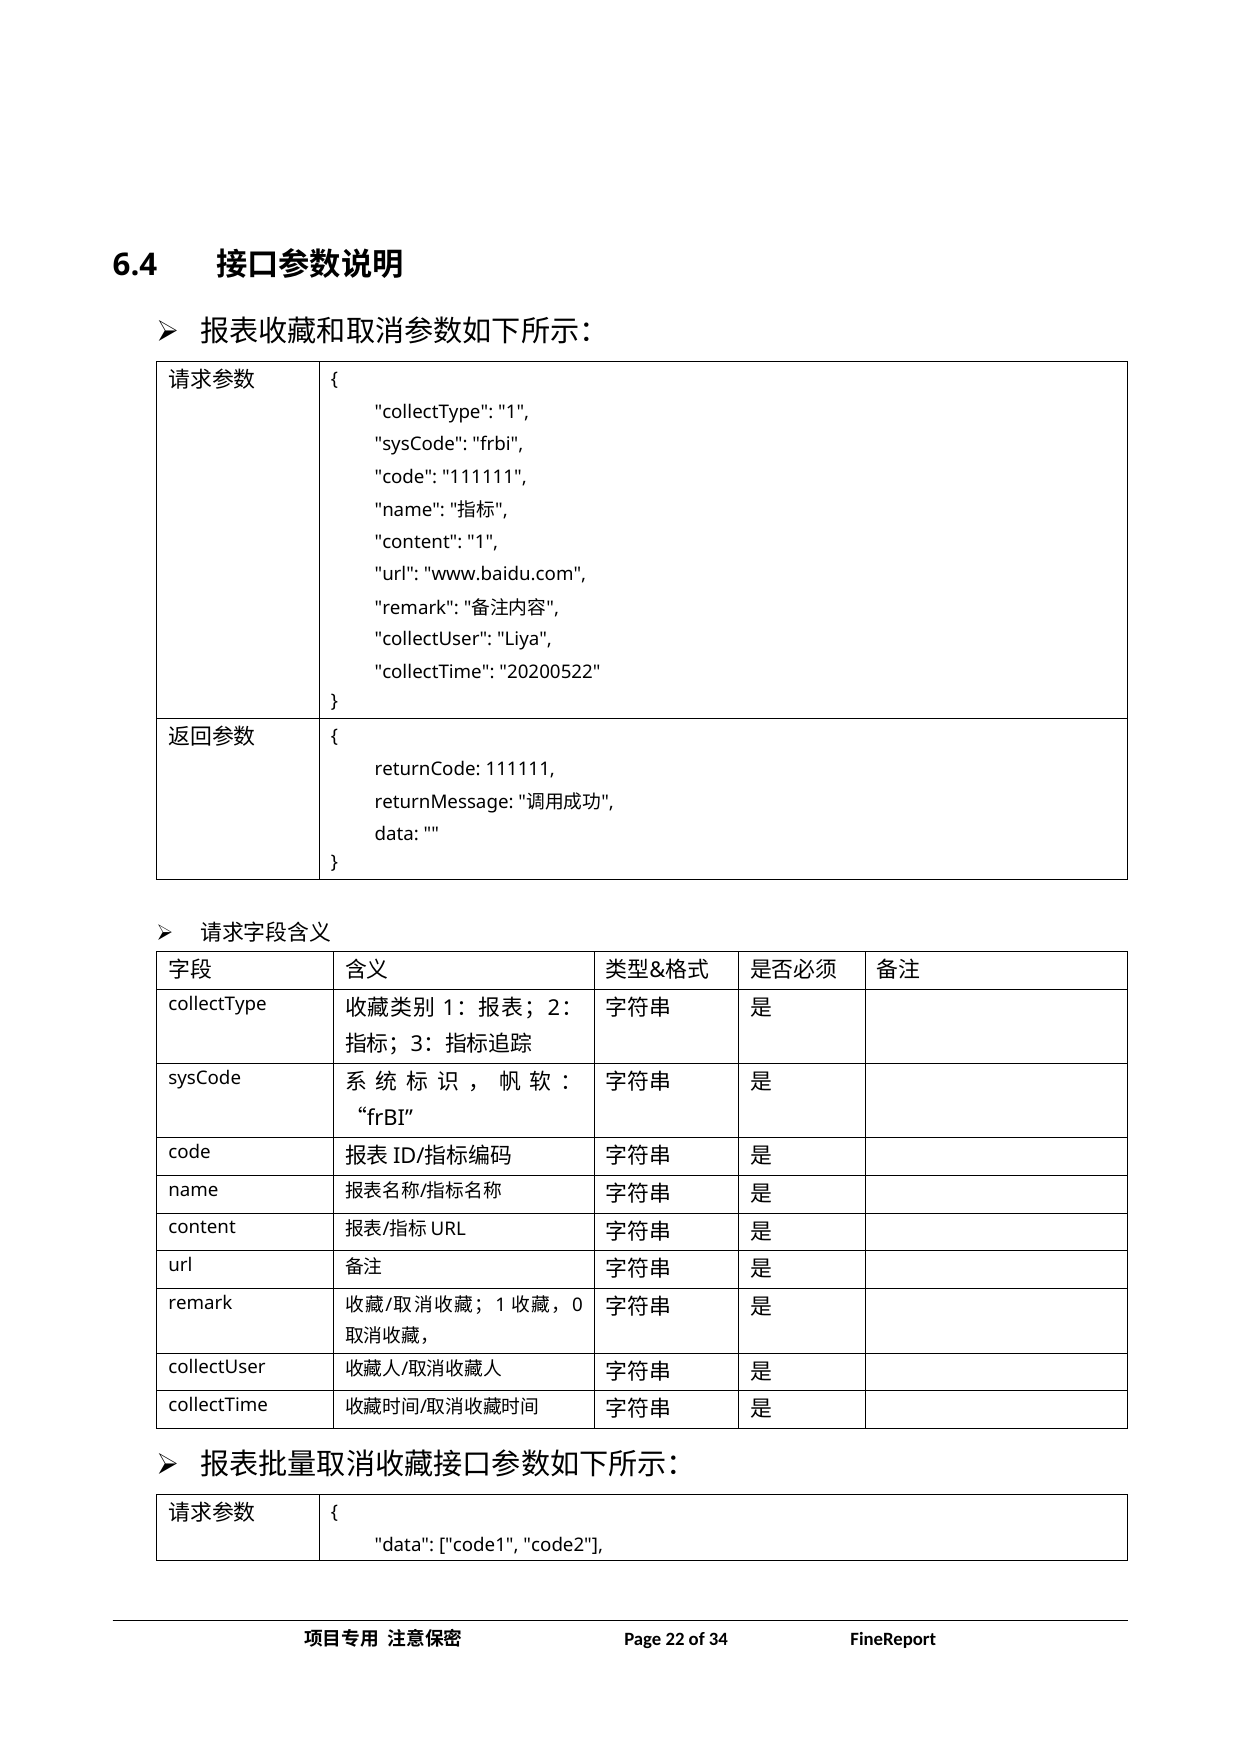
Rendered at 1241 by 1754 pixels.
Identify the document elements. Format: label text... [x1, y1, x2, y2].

table_cell 是 [739, 1138, 865, 1175]
table_cell 是 [739, 1214, 865, 1250]
subtitle 接口参数说明 [112, 239, 1128, 285]
table_cell 收藏/取消收藏；1收藏，0取消收藏， [334, 1289, 594, 1353]
list 报表批量取消收藏接口参数如下所示： [156, 1429, 1128, 1494]
table_cell sysCode [157, 1064, 333, 1137]
table_cell 报表ID/指标编码 [334, 1138, 594, 1175]
table_cell [866, 1354, 1127, 1390]
table_cell 是 [739, 1391, 865, 1428]
table_header 请求参数 [157, 1495, 319, 1560]
table_header 备注 [866, 952, 1127, 989]
table_cell 系统标识，帆软：“frBI” [334, 1064, 594, 1137]
table_cell [866, 1289, 1127, 1353]
list 请求字段含义 [156, 914, 1128, 946]
table_cell code [157, 1138, 333, 1175]
table_header 含义 [334, 952, 594, 989]
table_cell 字符串 [595, 1354, 738, 1390]
table_cell 字符串 [595, 1138, 738, 1175]
table_cell content [157, 1214, 333, 1250]
table_header 字段 [157, 952, 333, 989]
table_cell [866, 1176, 1127, 1213]
table_cell 字符串 [595, 1214, 738, 1250]
table_cell [866, 1064, 1127, 1137]
table_cell 字符串 [595, 1176, 738, 1213]
table_cell collectTime [157, 1391, 333, 1428]
table_cell 返回参数 [157, 719, 319, 879]
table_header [320, 1495, 1127, 1560]
table_cell { returnCode: 111111, returnMessage: "调用成功", data: "" } [320, 719, 1127, 879]
table_cell 收藏人/取消收藏人 [334, 1354, 594, 1390]
table_cell [866, 1391, 1127, 1428]
table_header 类型&格式 [595, 952, 738, 989]
table_cell [866, 990, 1127, 1063]
table_cell 是 [739, 1354, 865, 1390]
table_cell [866, 1251, 1127, 1288]
table_cell [866, 1214, 1127, 1250]
table_cell 字符串 [595, 990, 738, 1063]
table_cell 是 [739, 1064, 865, 1137]
table_cell collectType [157, 990, 333, 1063]
table_cell 收藏时间/取消收藏时间 [334, 1391, 594, 1428]
table_cell 字符串 [595, 1064, 738, 1137]
table_cell collectUser [157, 1354, 333, 1390]
table_cell remark [157, 1289, 333, 1353]
table_cell 报表/指标URL [334, 1214, 594, 1250]
table_cell 字符串 [595, 1251, 738, 1288]
table_cell 备注 [334, 1251, 594, 1288]
table_cell 字符串 [595, 1289, 738, 1353]
table_cell 报表名称/指标名称 [334, 1176, 594, 1213]
table_cell [866, 1138, 1127, 1175]
table_cell 收藏类别 1：报表；2：指标；3：指标追踪 [334, 990, 594, 1063]
table_cell 字符串 [595, 1391, 738, 1428]
list 报表收藏和取消参数如下所示： [156, 296, 1128, 361]
table_header 是否必须 [739, 952, 865, 989]
table_cell name [157, 1176, 333, 1213]
table_header { "collectType": "1", "sysCode": "frbi", "code": "111111", "name": "指标", "content": "1", "url": "www.baidu.com", "remark": "备注内容", "collectUser": "Liya", "collectTime": "20200522" } [320, 362, 1127, 718]
table_cell 是 [739, 1251, 865, 1288]
table_header 请求参数 [157, 362, 319, 718]
table_cell 是 [739, 1289, 865, 1353]
table_cell 是 [739, 1176, 865, 1213]
table_cell 是 [739, 990, 865, 1063]
table_cell url [157, 1251, 333, 1288]
